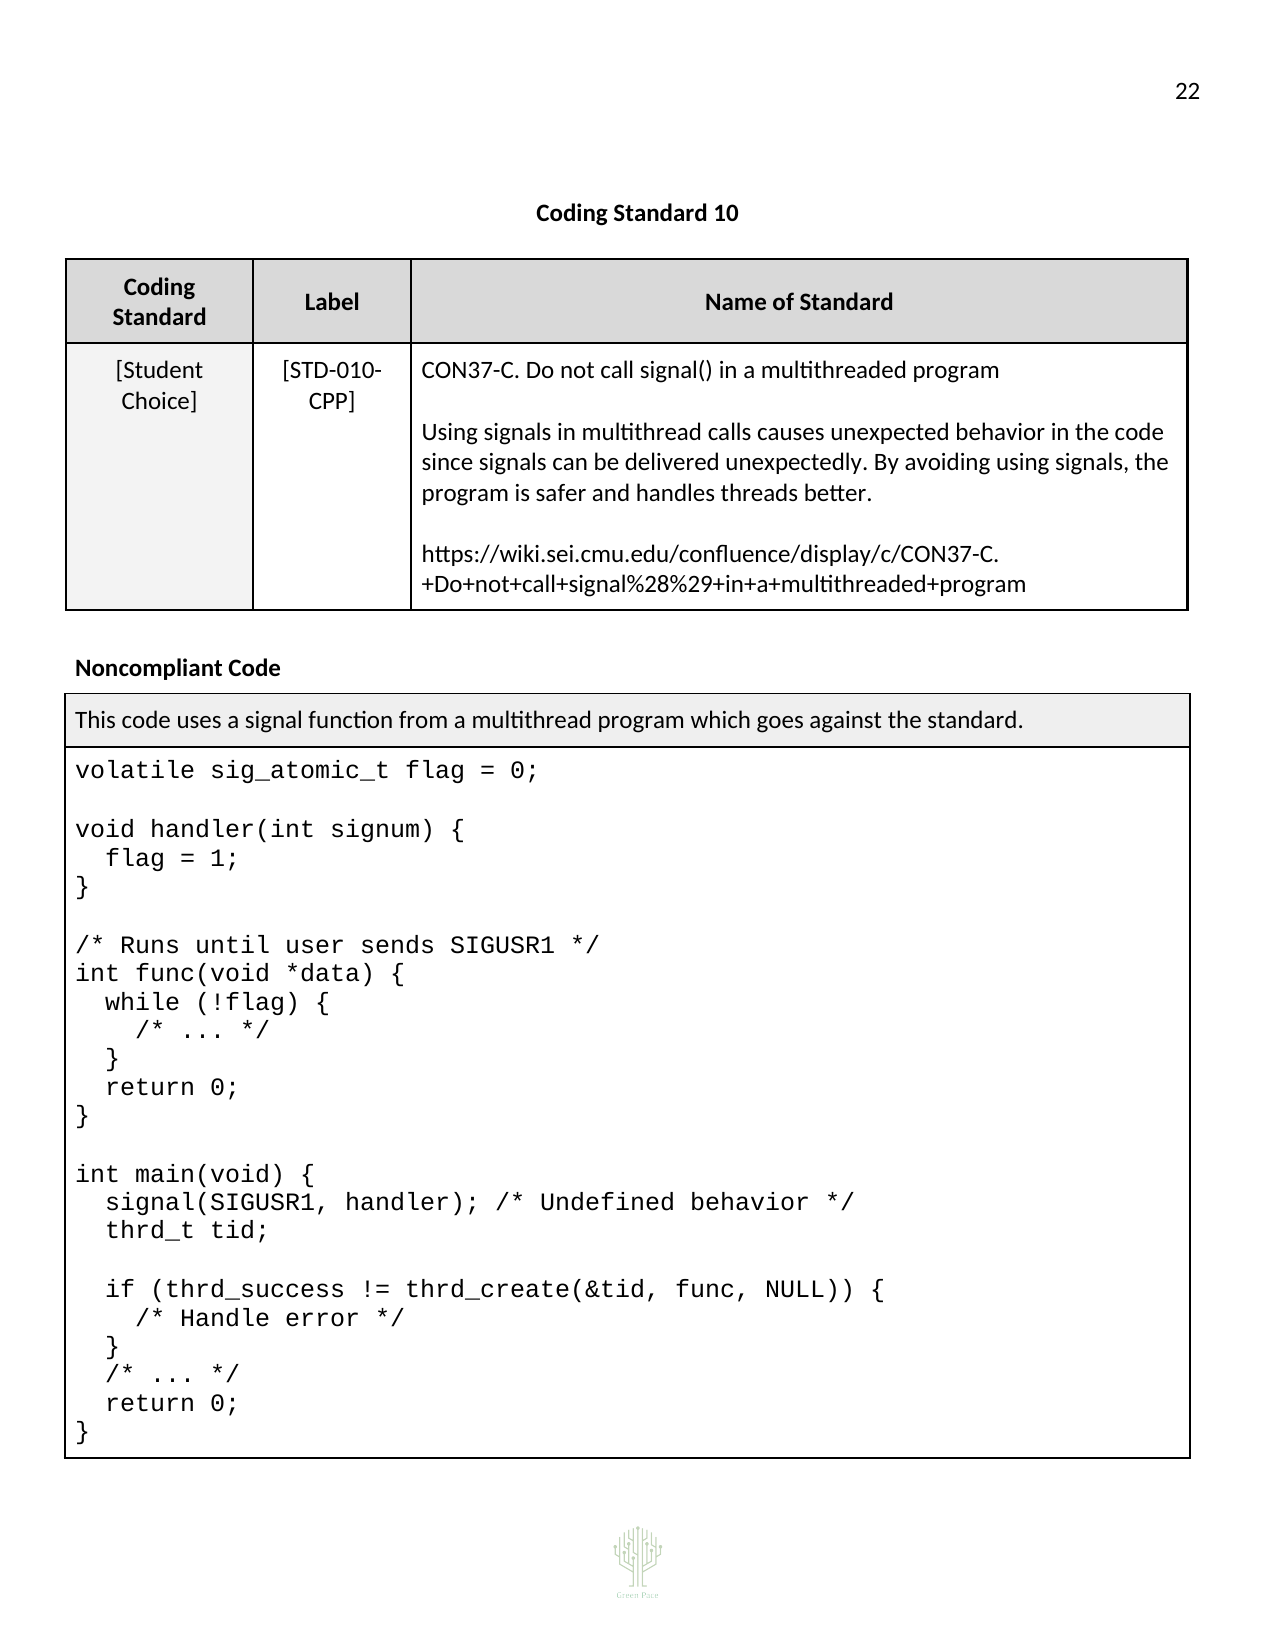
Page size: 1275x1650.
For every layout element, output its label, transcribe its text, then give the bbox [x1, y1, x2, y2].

table_header Name of Standard [412, 260, 1186, 342]
table_cell CON37-C. Do not call signal() in a multithreaded program Using signals in multithread calls causes unexpected behavior in the code since signals can be delivered unexpectedly. By avoiding using signals, the program is safer and handles threads better. https://wiki.sei.cmu.edu/confluence/display/c/CON37-C.+Do+not+call+signal%28%29+in+a+multithreaded+program [412, 344, 1186, 609]
table_cell This code uses a signal function from a multithread program which goes against the standard. [66, 694, 1189, 746]
table_header Label [254, 260, 410, 342]
table_header Coding Standard [67, 260, 252, 342]
table_cell volatile sig_atomic_t flag = 0; void handler(int signum) { flag = 1; } /* Runs until user sends SIGUSR1 */ int func(void *data) { while (!flag) { /* ... */ } return 0; } int main(void) { signal(SIGUSR1, handler); /* Undefined behavior */ thrd_t tid; if (thrd_success != thrd_create(&tid, func, NULL)) { /* Handle error */ } /* ... */ return 0; } [66, 748, 1189, 1457]
table_cell [STD-010-CPP] [254, 344, 410, 609]
table_header Noncompliant Code [65, 642, 1189, 693]
subtitle Coding Standard 10 [75, 197, 1200, 228]
table_cell [Student Choice] [67, 344, 252, 609]
picture [605, 1521, 670, 1606]
